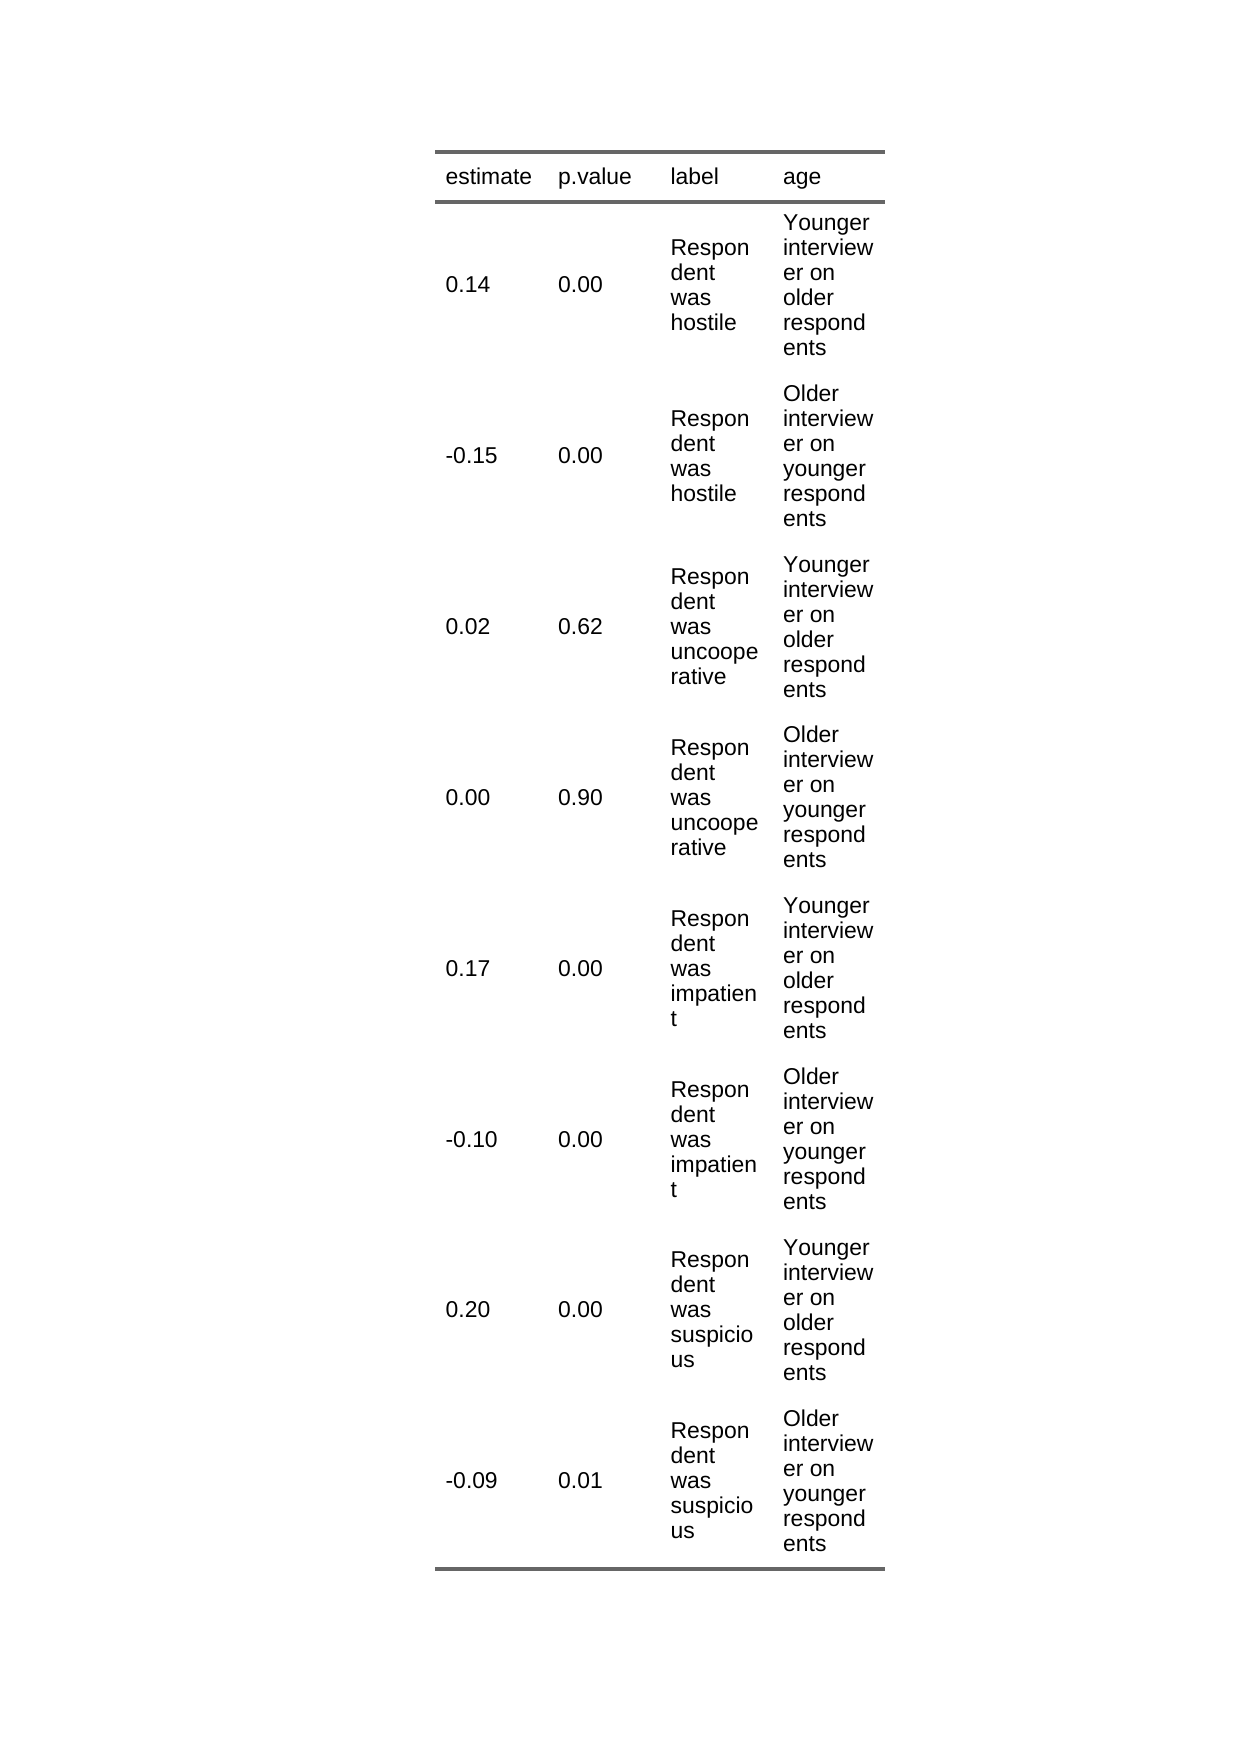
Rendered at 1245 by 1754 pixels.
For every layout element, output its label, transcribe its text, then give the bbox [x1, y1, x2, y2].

table_cell Younger interviewer on older respondents [773, 204, 885, 371]
table_cell 0.01 [548, 1396, 660, 1567]
table_cell Older interviewer on younger respondents [773, 713, 885, 883]
table_cell Respondent was impatient [660, 883, 772, 1054]
table_cell Respondent was suspicious [660, 1225, 772, 1396]
table_header label [660, 154, 772, 200]
table_cell 0.00 [548, 204, 660, 371]
table_cell Respondent was uncooperative [660, 713, 772, 883]
table_cell Respondent was hostile [660, 371, 772, 542]
table_cell -0.09 [435, 1396, 547, 1567]
table_cell Older interviewer on younger respondents [773, 1054, 885, 1225]
table_cell 0.00 [548, 1225, 660, 1396]
table_cell Respondent was impatient [660, 1054, 772, 1225]
table_cell Older interviewer on younger respondents [773, 1396, 885, 1567]
table_cell 0.90 [548, 713, 660, 883]
table_header estimate [435, 154, 547, 200]
table_cell 0.62 [548, 542, 660, 712]
table_cell Younger interviewer on older respondents [773, 883, 885, 1054]
table_cell Respondent was uncooperative [660, 542, 772, 712]
table_cell 0.00 [548, 1054, 660, 1225]
table_cell Respondent was hostile [660, 204, 772, 371]
table_cell -0.10 [435, 1054, 547, 1225]
table_cell Younger interviewer on older respondents [773, 1225, 885, 1396]
table_cell -0.15 [435, 371, 547, 542]
table_header age [773, 154, 885, 200]
table_cell Respondent was suspicious [660, 1396, 772, 1567]
table_cell 0.00 [435, 713, 547, 883]
table_cell Younger interviewer on older respondents [773, 542, 885, 712]
table_cell 0.02 [435, 542, 547, 712]
table_cell 0.00 [548, 371, 660, 542]
table_header p.value [548, 154, 660, 200]
table_cell 0.20 [435, 1225, 547, 1396]
table_cell 0.14 [435, 204, 547, 371]
table_cell 0.00 [548, 883, 660, 1054]
table_cell Older interviewer on younger respondents [773, 371, 885, 542]
table_cell 0.17 [435, 883, 547, 1054]
